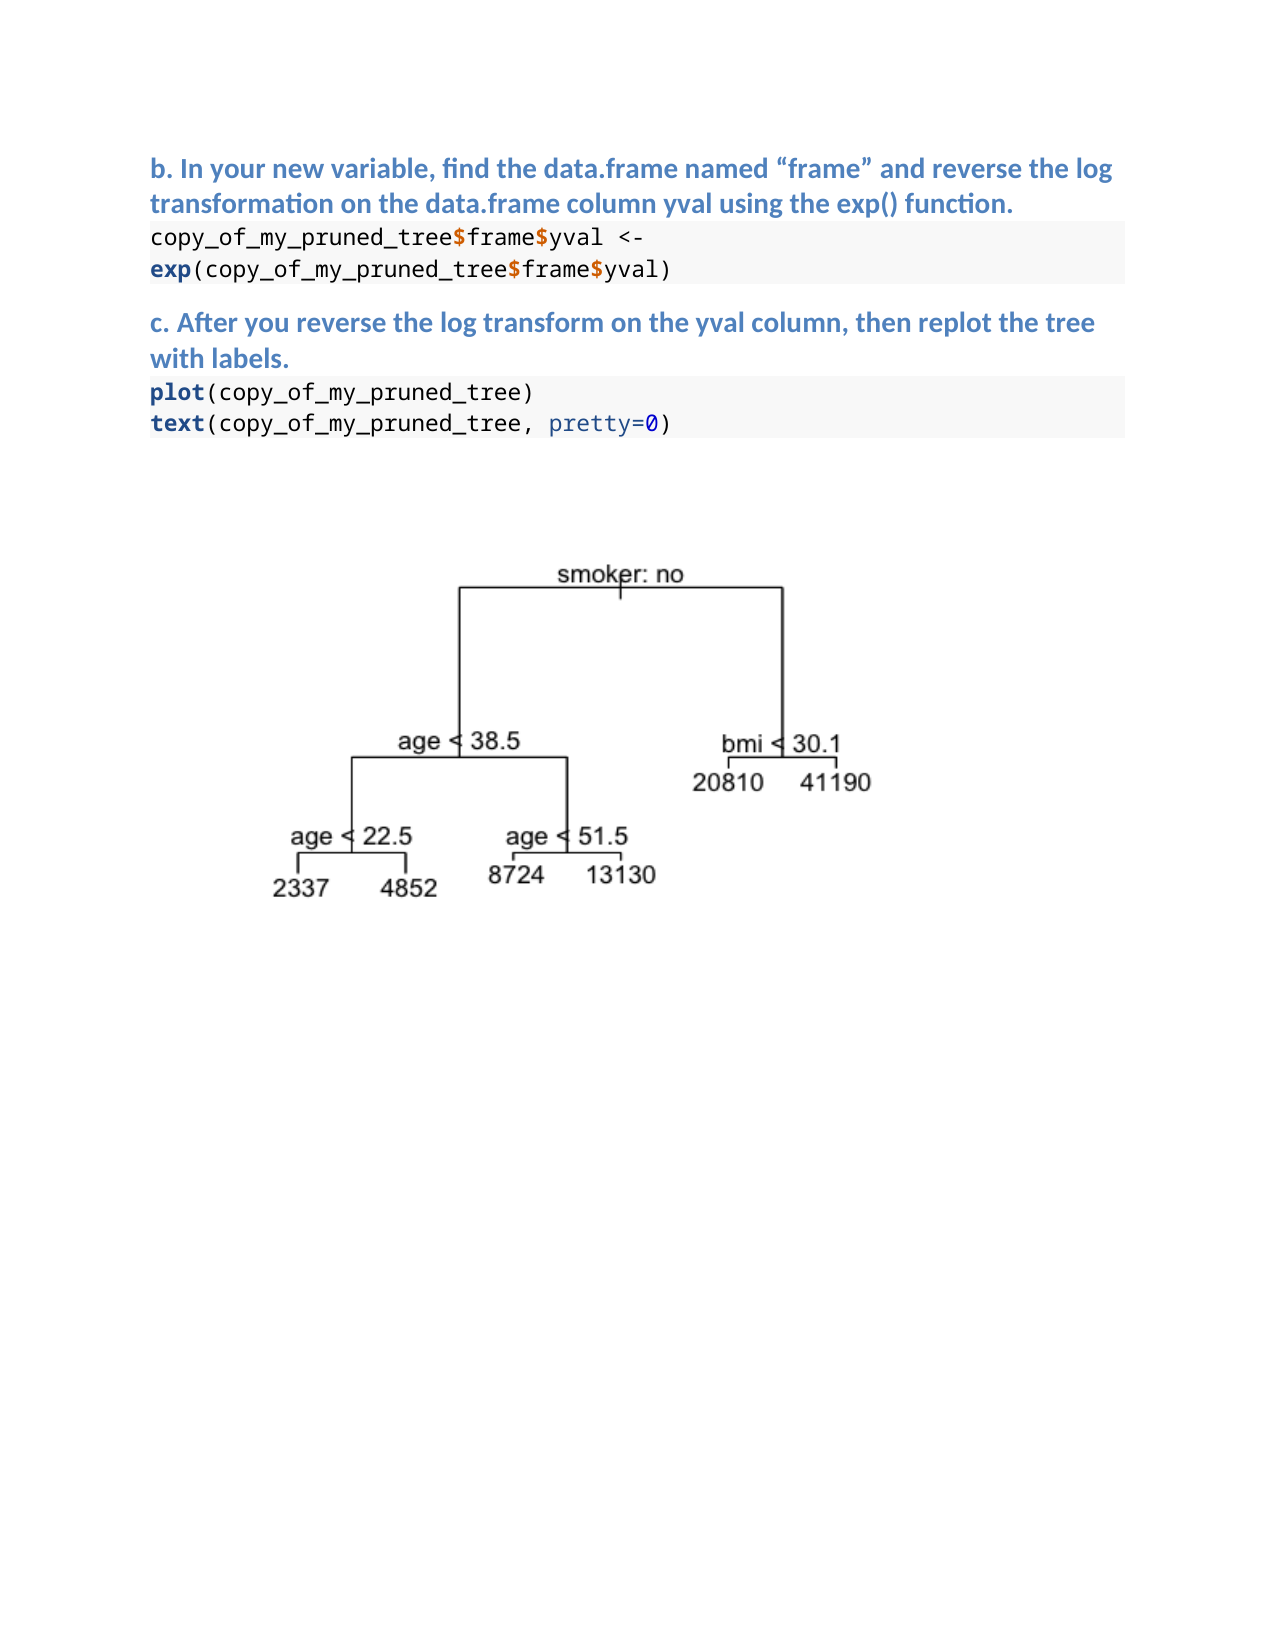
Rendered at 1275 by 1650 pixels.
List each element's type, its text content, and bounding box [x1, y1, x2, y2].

text plot(copy_of_my_pruned_tree) text(copy_of_my_pruned_tree, pretty=0) [535, 376, 1125, 438]
subtitle c. After you reverse the log transform on the yval column, then replot the tree with labels. [150, 304, 1125, 376]
picture [150, 459, 923, 1031]
subtitle b. In your new variable, find the data.frame named “frame” and reverse the log transformation on the data.frame column yval using the exp() function. [150, 150, 1125, 221]
text copy_of_my_pruned_tree$frame$yval <- exp(copy_of_my_pruned_tree$frame$yval) [150, 221, 1125, 284]
